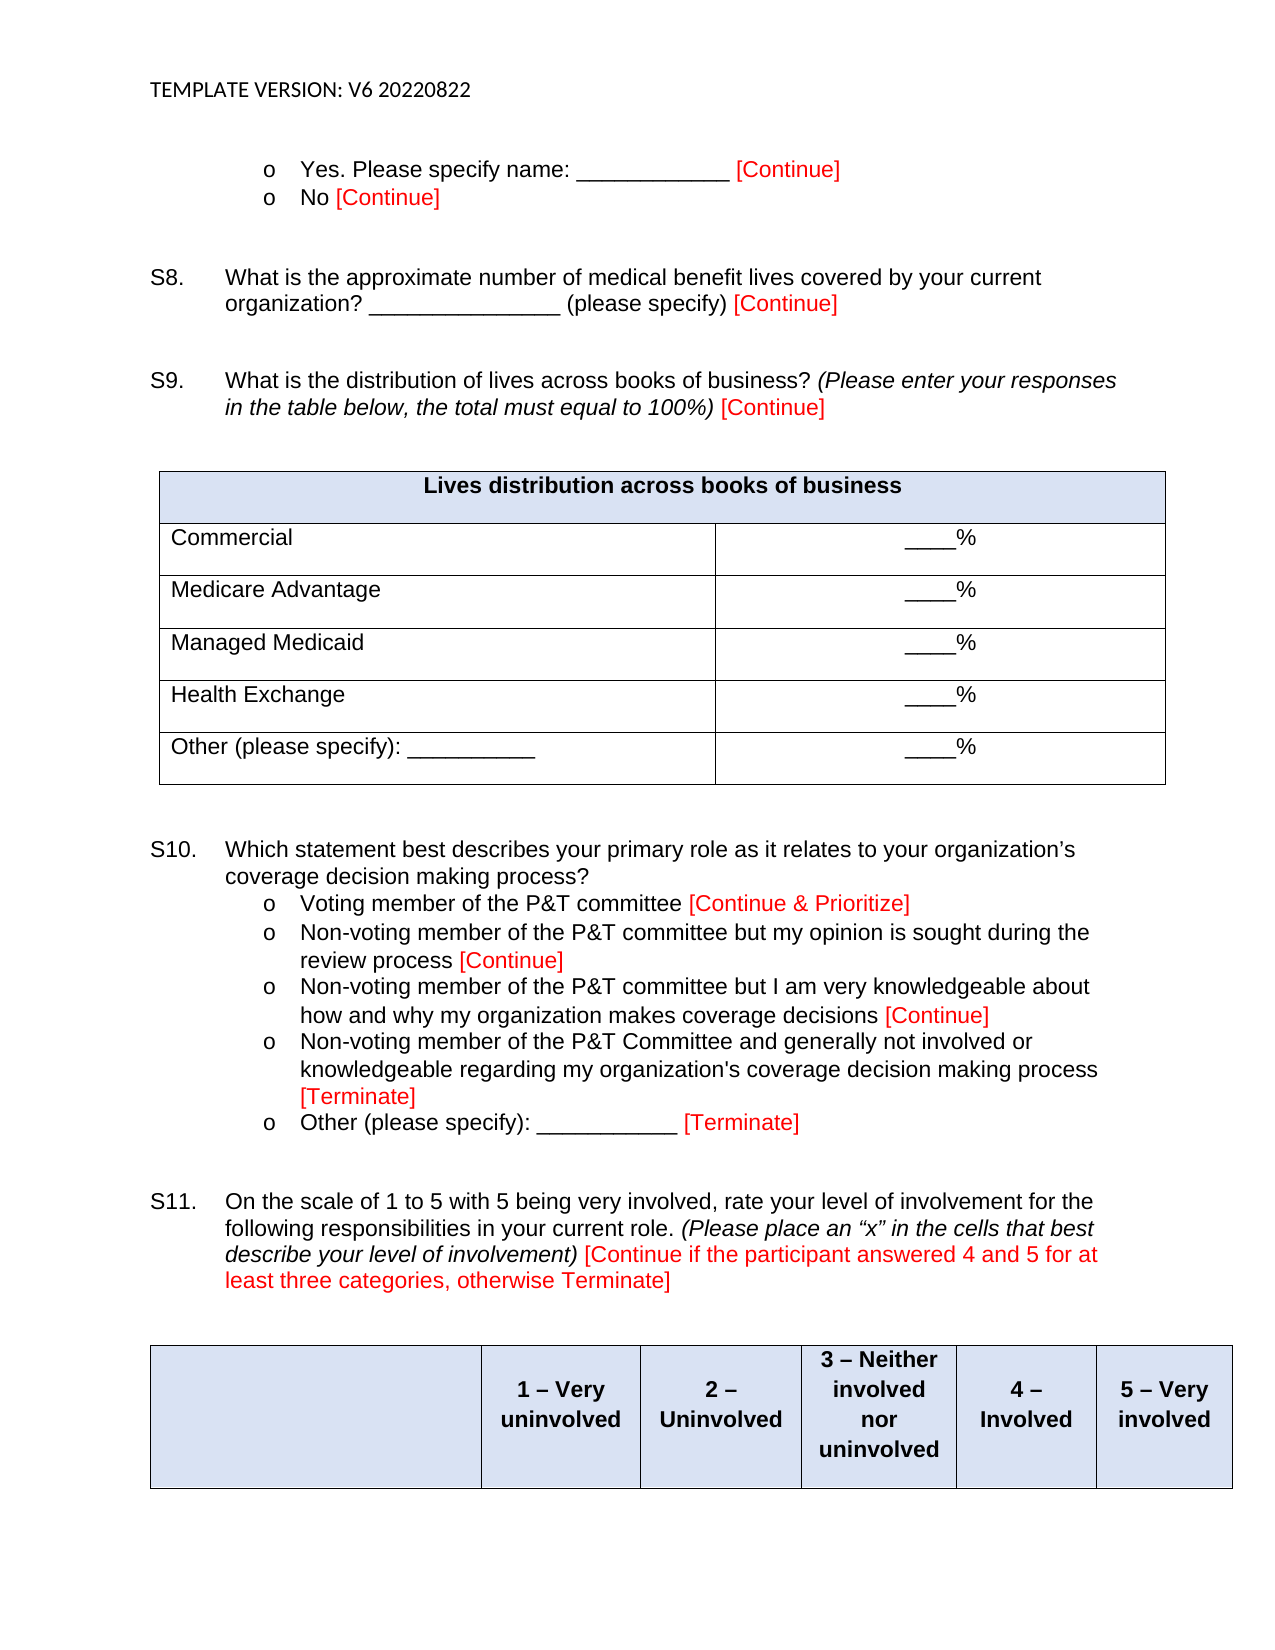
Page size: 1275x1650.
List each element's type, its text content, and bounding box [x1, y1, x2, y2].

table_cell ____% [716, 576, 1165, 627]
table_header 2 – Uninvolved [641, 1346, 801, 1487]
table_cell Commercial [160, 524, 715, 575]
list No [Continue] [262, 184, 1125, 213]
table_header 3 – Neither involved nor uninvolved [802, 1346, 956, 1487]
table_header Lives distribution across books of business [160, 472, 1165, 523]
table_header 5 – Very involved [1097, 1346, 1232, 1487]
table_header 4 – Involved [957, 1346, 1096, 1487]
table_cell Medicare Advantage [160, 576, 715, 627]
list Yes. Please specify name: ____________ [Continue] [262, 156, 1125, 184]
table_cell Other (please specify): __________ [160, 733, 715, 784]
table_cell ____% [716, 733, 1165, 784]
list Which statement best describes your primary role as it relates to your organization’s coverage decision making process? [150, 836, 1125, 890]
table_cell Health Exchange [160, 681, 715, 732]
table_cell ____% [716, 629, 1165, 679]
list Other (please specify): ___________ [Terminate] [262, 1109, 1125, 1137]
list Non-voting member of the P&T committee but I am very knowledgeable about how and why my organization makes coverage decisions [Continue] [262, 973, 1125, 1028]
list What is the distribution of lives across books of business? (Please enter your responses in the table below, the total must equal to 100%) [Continue] [150, 367, 1125, 420]
list What is the approximate number of medical benefit lives covered by your current organization? _______________ (please specify) [Continue] [150, 264, 1125, 316]
table_cell ____% [716, 524, 1165, 575]
list Non-voting member of the P&T committee but my opinion is sought during the review process [Continue] [262, 918, 1125, 973]
table_cell Managed Medicaid [160, 629, 715, 679]
list Non-voting member of the P&T Committee and generally not involved or knowledgeable regarding my organization's coverage decision making process [Terminate] [262, 1028, 1125, 1109]
table_header 1 – Very uninvolved [482, 1346, 640, 1487]
list Voting member of the P&T committee [Continue & Prioritize] [262, 890, 1125, 918]
table_header [151, 1346, 481, 1487]
table_cell ____% [716, 681, 1165, 732]
list On the scale of 1 to 5 with 5 being very involved, rate your level of involvement for the following responsibilities in your current role. (Please place an “x” in the cells that best describe your level of involvement) [Continue if the participant answered 4 and 5 for at least three categories, otherwise Terminate] [150, 1188, 1125, 1294]
